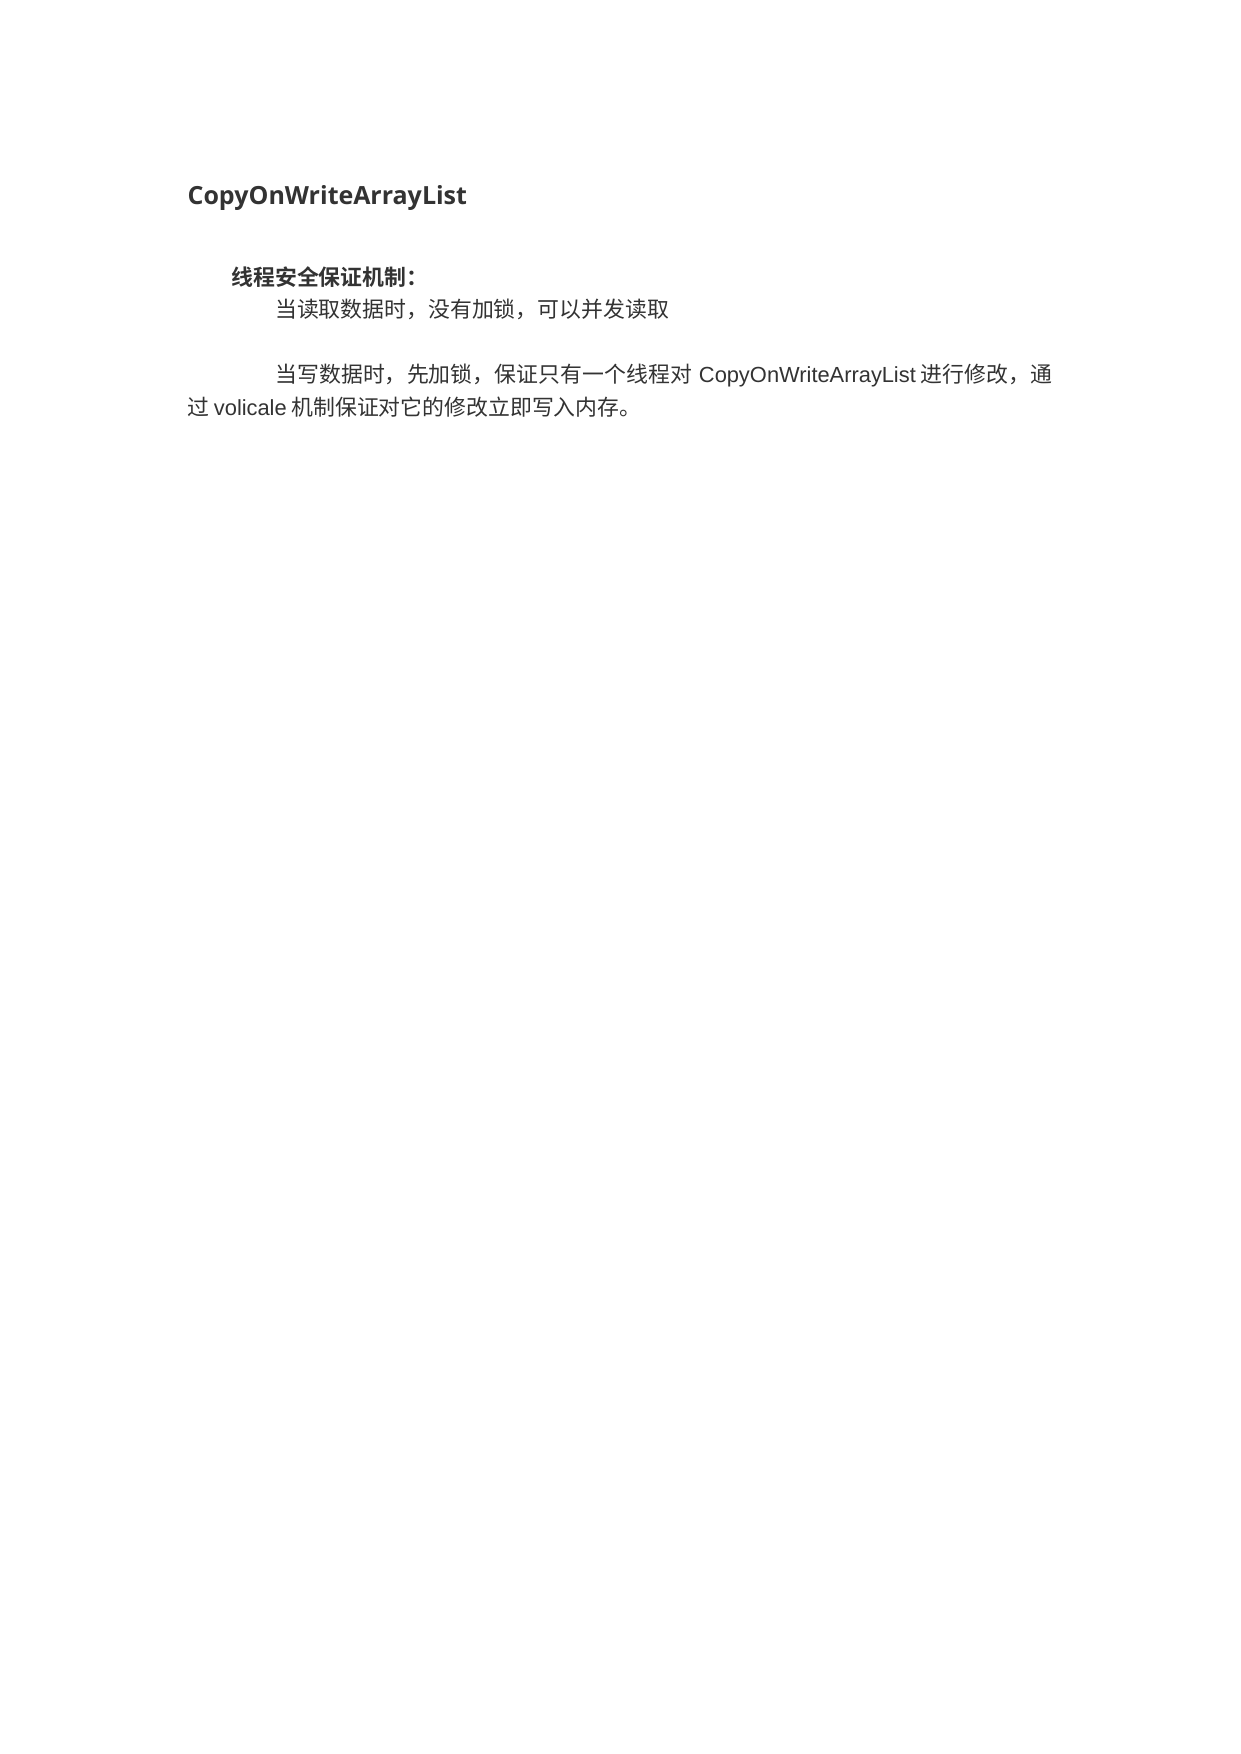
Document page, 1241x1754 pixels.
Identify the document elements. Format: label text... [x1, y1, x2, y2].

text 当写数据时，先加锁，保证只有一个线程对CopyOnWriteArrayList进行修改，通过volicale机制保证对它的修改立即写入内存。 [187, 357, 1053, 422]
text CopyOnWriteArrayList [187, 162, 1053, 227]
text 线程安全保证机制： [231, 259, 1053, 292]
text 当读取数据时，没有加锁，可以并发读取 [187, 292, 1053, 324]
